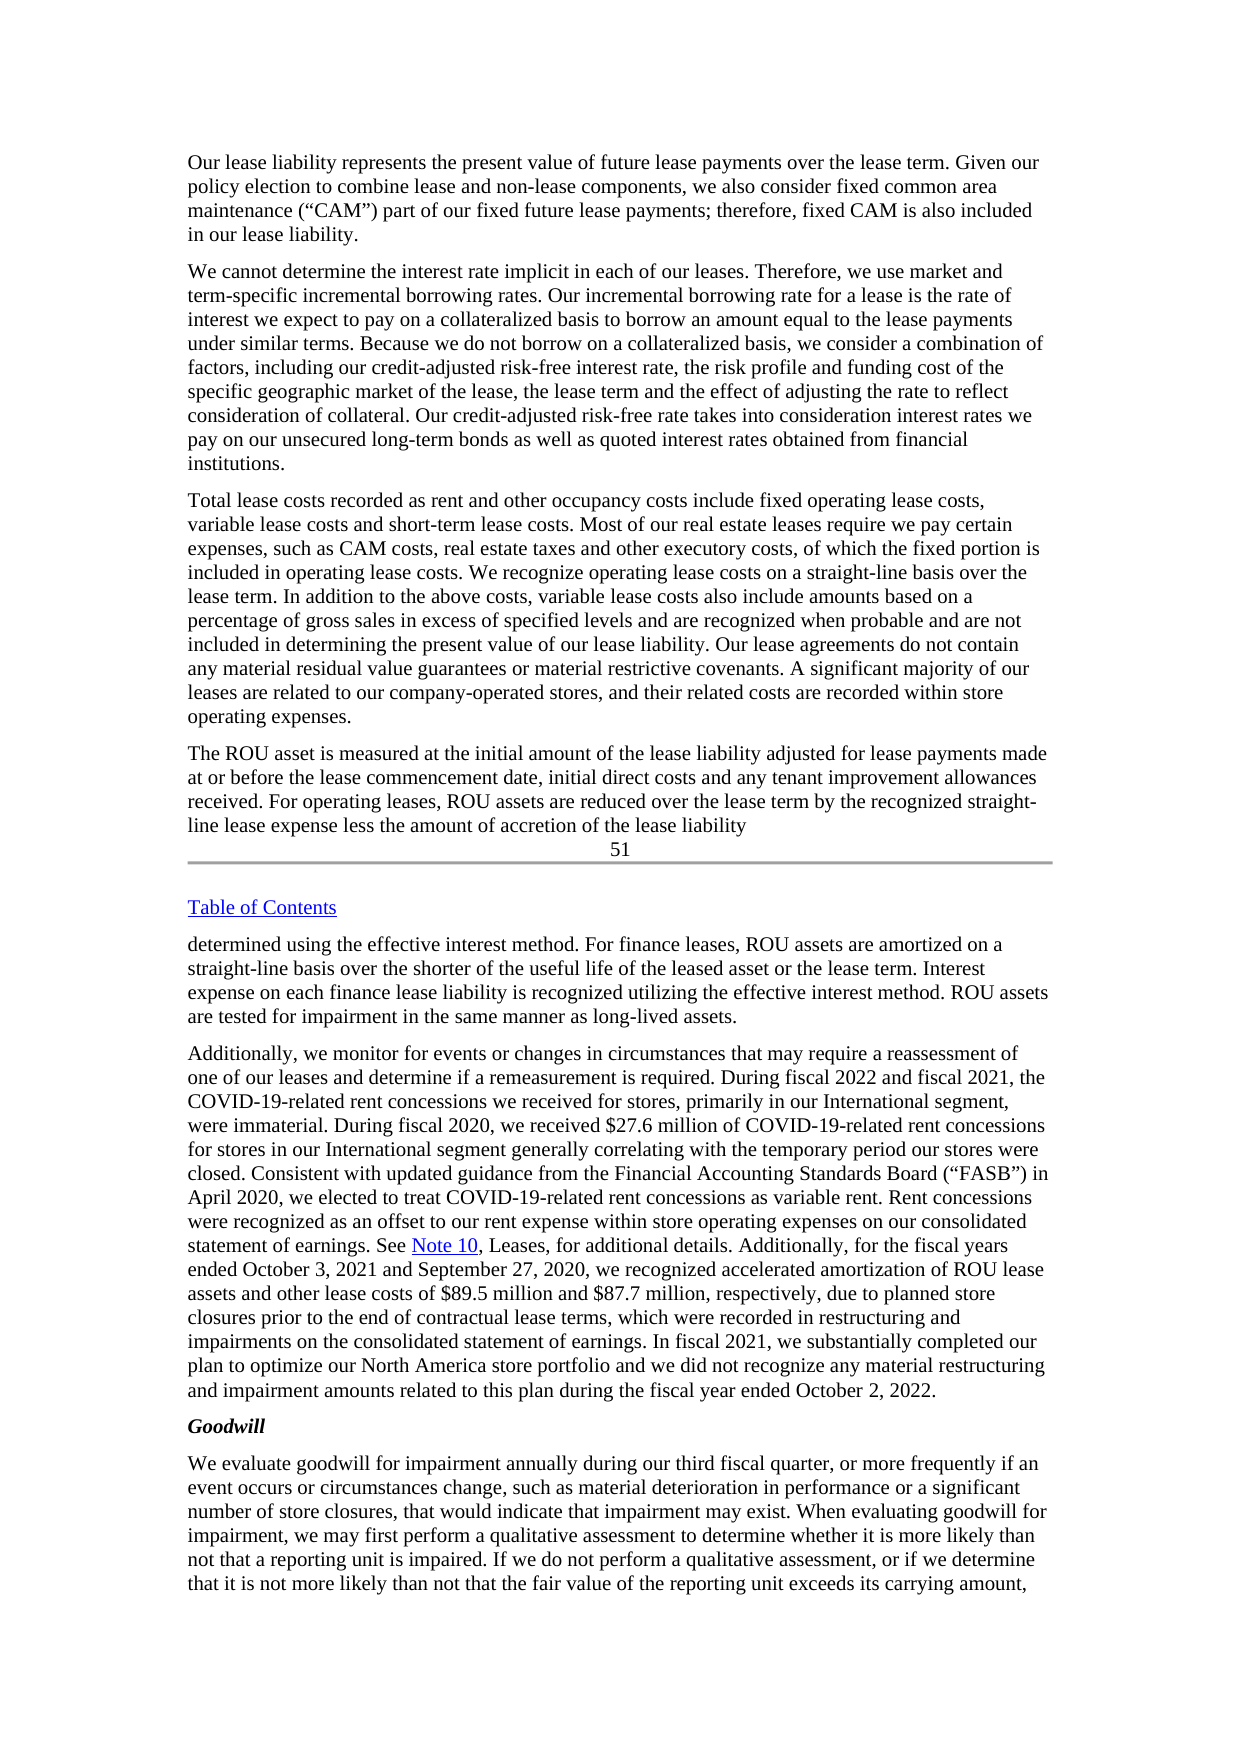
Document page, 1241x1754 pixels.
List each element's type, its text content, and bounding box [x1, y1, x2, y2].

text determined using the effective interest method. For finance leases, ROU assets are amortized on a straight-line basis over the shorter of the useful life of the leased asset or the lease term. Interest expense on each finance lease liability is recognized utilizing the effective interest method. ROU assets are tested for impairment in the same manner as long-lived assets. [187, 932, 1053, 1028]
text Goodwill [187, 1414, 1053, 1438]
text Table of Contents [187, 895, 1053, 919]
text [187, 1451, 1053, 1595]
text Our lease liability represents the present value of future lease payments over the lease term. Given our policy election to combine lease and non-lease components, we also consider fixed common area maintenance (“CAM”) part of our fixed future lease payments; therefore, fixed CAM is also included in our lease liability. [187, 150, 1053, 246]
text The ROU asset is measured at the initial amount of the lease liability adjusted for lease payments made at or before the lease commencement date, initial direct costs and any tenant improvement allowances received. For operating leases, ROU assets are reduced over the lease term by the recognized straight-line lease expense less the amount of accretion of the lease liability [187, 741, 1053, 837]
text We cannot determine the interest rate implicit in each of our leases. Therefore, we use market and term-specific incremental borrowing rates. Our incremental borrowing rate for a lease is the rate of interest we expect to pay on a collateralized basis to borrow an amount equal to the lease payments under similar terms. Because we do not borrow on a collateralized basis, we consider a combination of factors, including our credit-adjusted risk-free interest rate, the risk profile and funding cost of the specific geographic market of the lease, the lease term and the effect of adjusting the rate to reflect consideration of collateral. Our credit-adjusted risk-free rate takes into consideration interest rates we pay on our unsecured long-term bonds as well as quoted interest rates obtained from financial institutions. [187, 259, 1053, 475]
text Additionally, we monitor for events or changes in circumstances that may require a reassessment of one of our leases and determine if a remeasurement is required. During fiscal 2022 and fiscal 2021, the COVID-19-related rent concessions we received for stores, primarily in our International segment, were immaterial. During fiscal 2020, we received $27.6 million of COVID-19-related rent concessions for stores in our International segment generally correlating with the temporary period our stores were closed. Consistent with updated guidance from the Financial Accounting Standards Board (“FASB”) in April 2020, we elected to treat COVID-19-related rent concessions as variable rent. Rent concessions were recognized as an offset to our rent expense within store operating expenses on our consolidated statement of earnings. See Note 10, Leases, for additional details. Additionally, for the fiscal years ended October 3, 2021 and September 27, 2020, we recognized accelerated amortization of ROU lease assets and other lease costs of $89.5 million and $87.7 million, respectively, due to planned store closures prior to the end of contractual lease terms, which were recorded in restructuring and impairments on the consolidated statement of earnings. In fiscal 2021, we substantially completed our plan to optimize our North America store portfolio and we did not recognize any material restructuring and impairment amounts related to this plan during the fiscal year ended October 2, 2022. [187, 1041, 1053, 1402]
text 51 [187, 837, 1053, 861]
text Total lease costs recorded as rent and other occupancy costs include fixed operating lease costs, variable lease costs and short-term lease costs. Most of our real estate leases require we pay certain expenses, such as CAM costs, real estate taxes and other executory costs, of which the fixed portion is included in operating lease costs. We recognize operating lease costs on a straight-line basis over the lease term. In addition to the above costs, variable lease costs also include amounts based on a percentage of gross sales in excess of specified levels and are recognized when probable and are not included in determining the present value of our lease liability. Our lease agreements do not contain any material residual value guarantees or material restrictive covenants. A significant majority of our leases are related to our company-operated stores, and their related costs are recorded within store operating expenses. [187, 488, 1053, 728]
